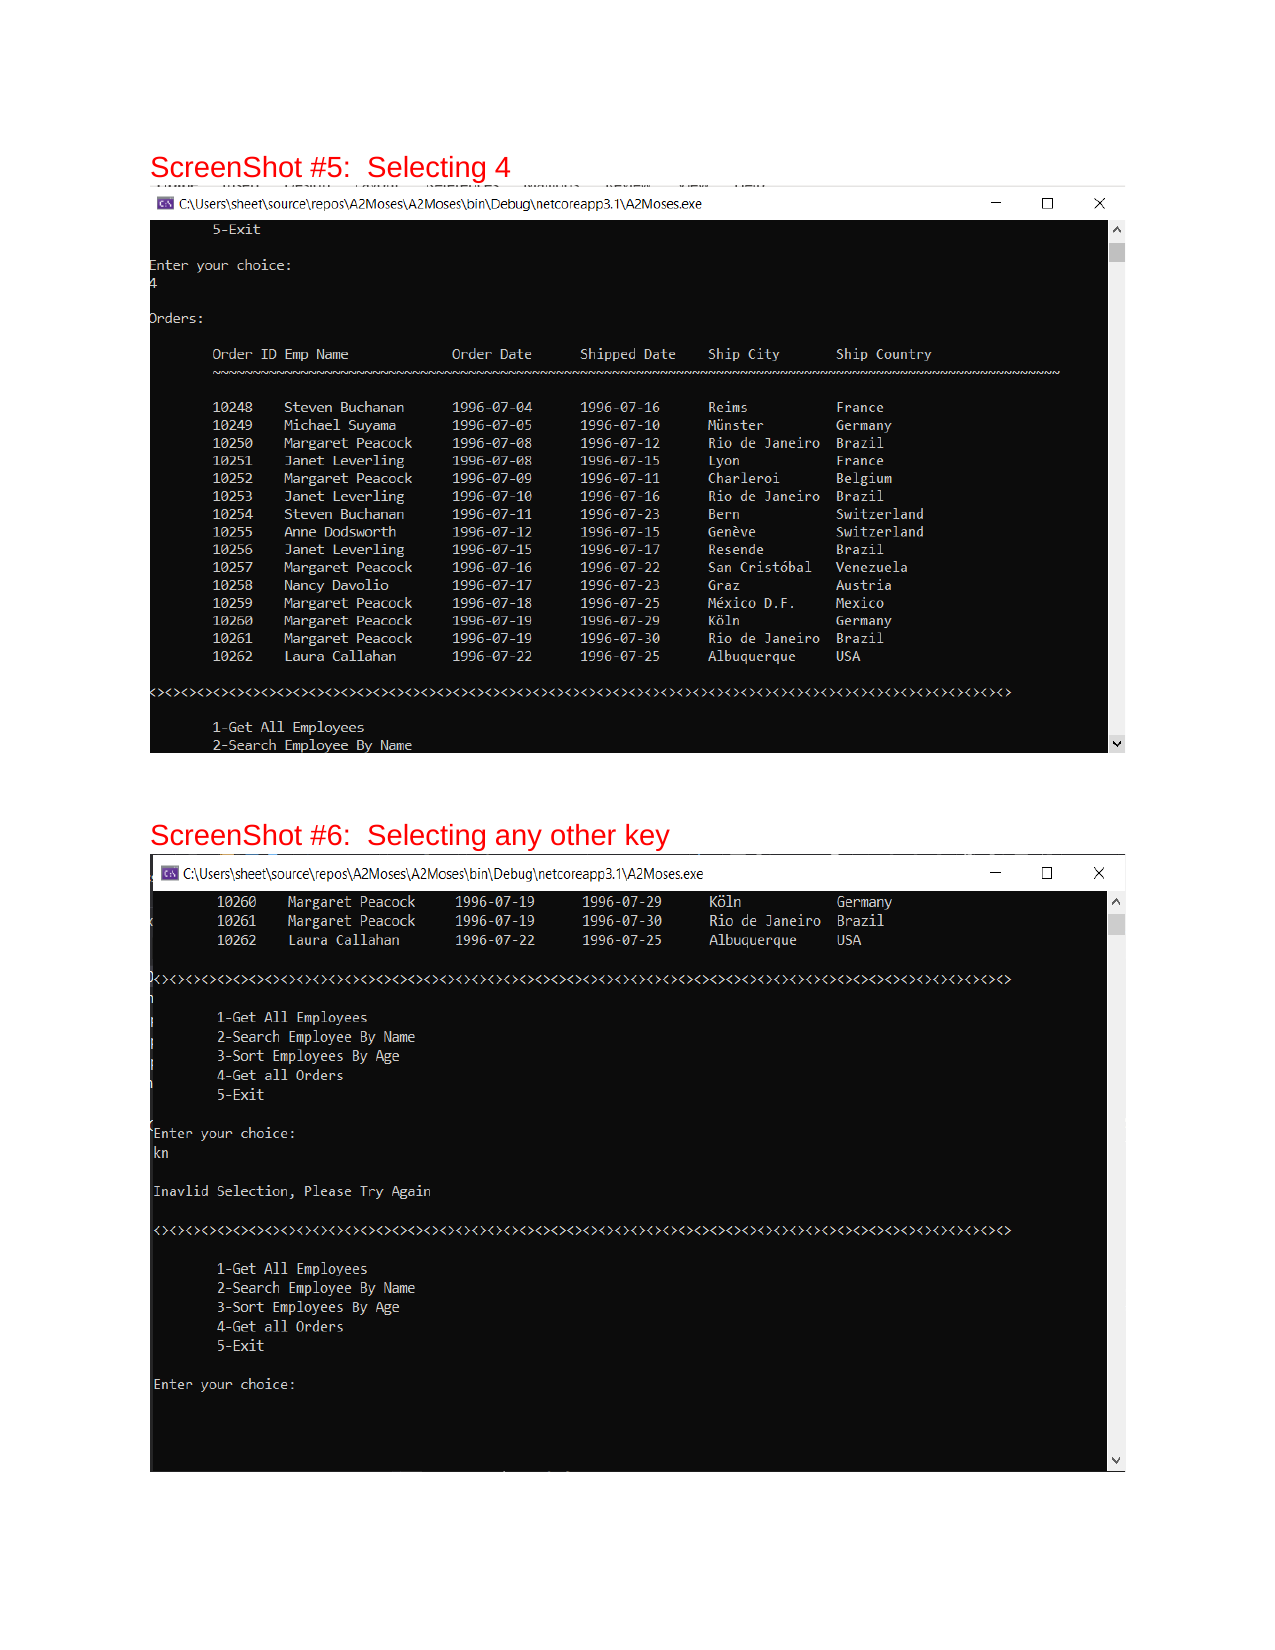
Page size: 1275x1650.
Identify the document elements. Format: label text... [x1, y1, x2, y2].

picture [150, 854, 1125, 1472]
picture [150, 185, 1125, 753]
text ScreenShot #5: Selecting 4 [150, 150, 1125, 185]
text ScreenShot #6: Selecting any other key ScreenShot #7: Selecting 5 [150, 818, 1125, 854]
